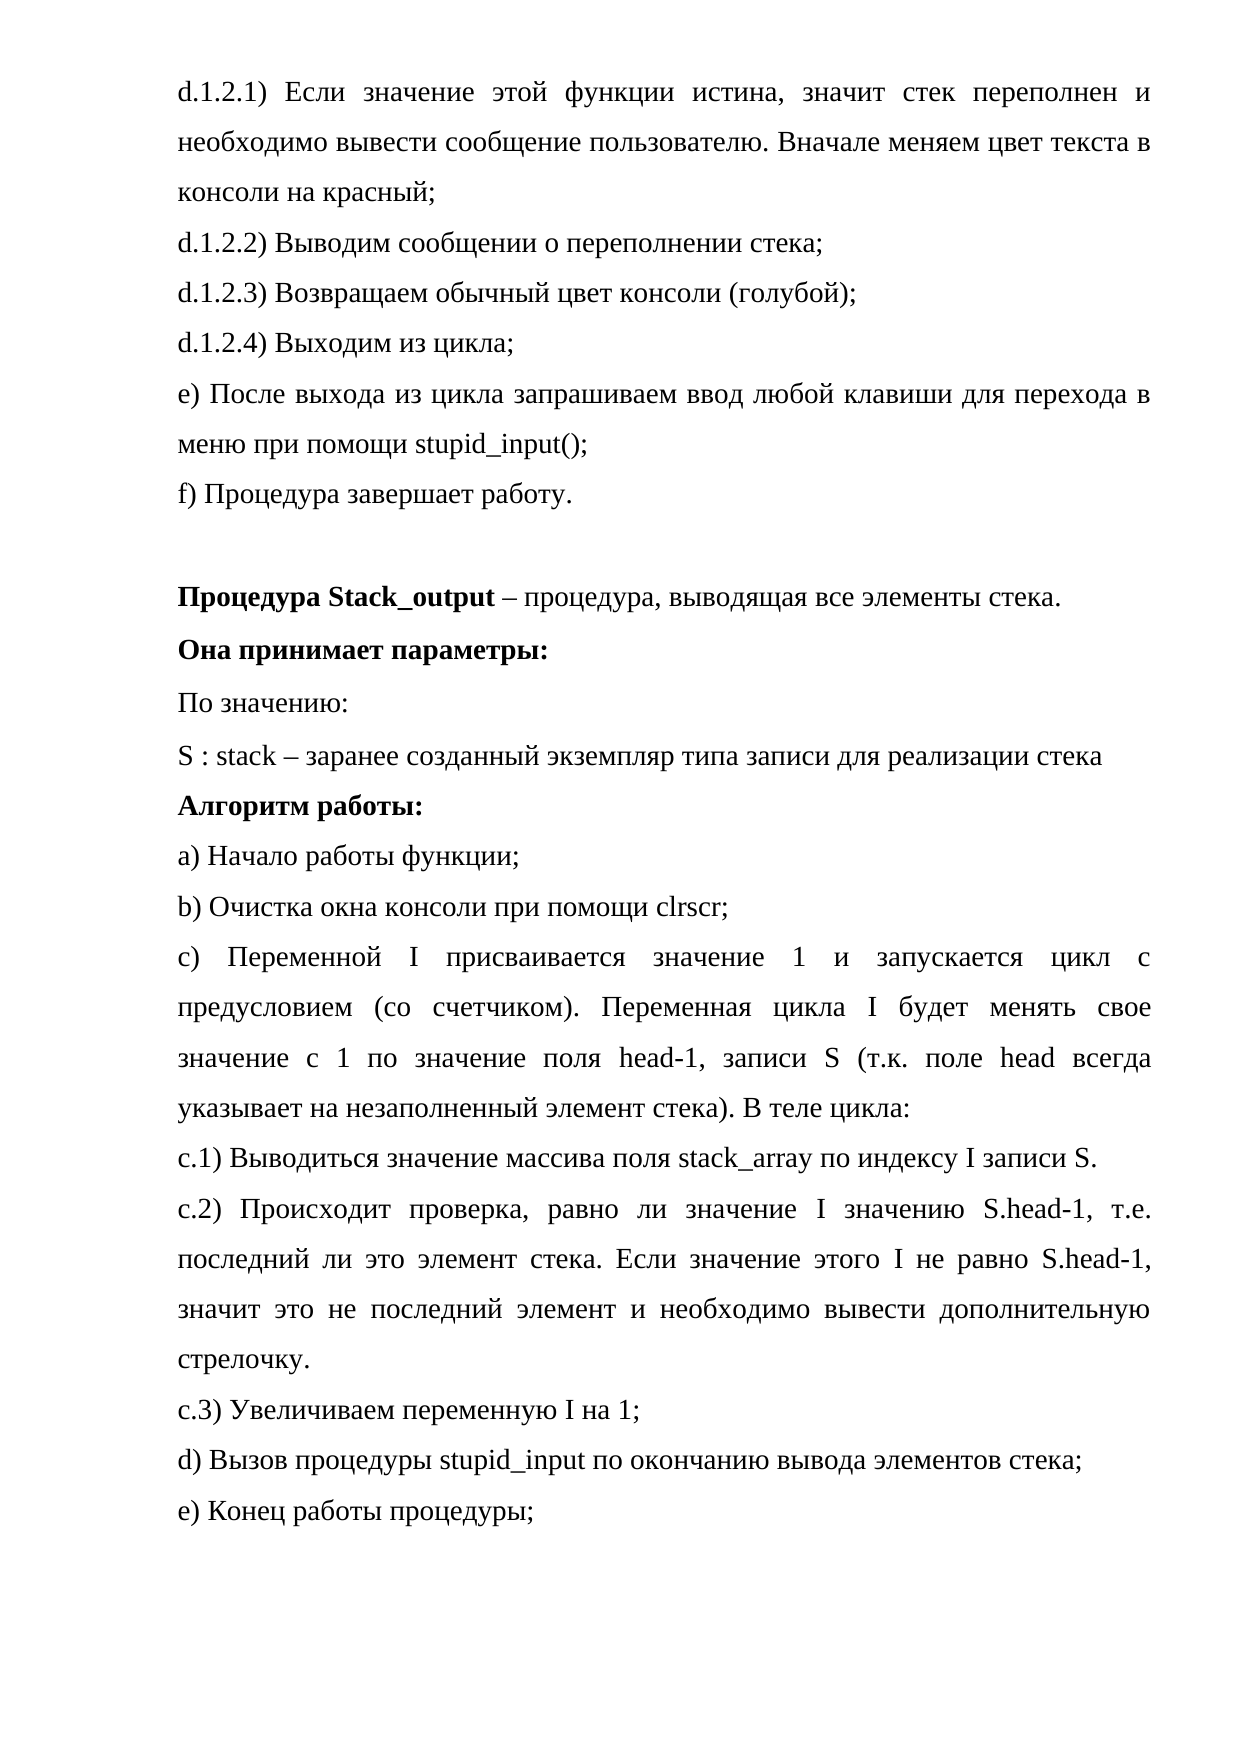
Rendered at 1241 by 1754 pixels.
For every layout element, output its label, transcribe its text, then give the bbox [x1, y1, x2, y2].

text с.1) Выводиться значение массива поля stack_array по индексу I записи S. [177, 1140, 1152, 1174]
text c.3) Увеличиваем переменную I на 1; [177, 1392, 1152, 1426]
text Она принимает параметры: [177, 632, 1152, 666]
text d) Вызов процедуры stupid_input по окончанию вывода элементов стека; [177, 1442, 1152, 1476]
text d.1.2.2) Выводим сообщении о переполнении стека; [177, 225, 1152, 258]
text с) Переменной I присваивается значение 1 и запускается цикл с предусловием (со счетчиком). Переменная цикла I будет менять свое значение с 1 по значение поля head-1, записи S (т.к. поле head всегда указывает на незаполненный элемент стека). В теле цикла: [177, 939, 1152, 1124]
text f) Процедура завершает работу. [177, 476, 1152, 510]
text e) После выхода из цикла запрашиваем ввод любой клавиши для перехода в меню при помощи stupid_input(); [177, 376, 1152, 459]
text b) Очистка окна консоли при помощи clrscr; [177, 889, 1152, 922]
text d.1.2.4) Выходим из цикла; [177, 325, 1152, 359]
text a) Начало работы функции; [177, 838, 1152, 872]
text S : stack – заранее созданный экземпляр типа записи для реализации стека [177, 738, 1152, 771]
text e) Конец работы процедуры; [177, 1493, 1152, 1526]
text По значению: [177, 685, 1152, 719]
text c.2) Происходит проверка, равно ли значение I значению S.head-1, т.е. последний ли это элемент стека. Если значение этого I не равно S.head-1, значит это не последний элемент и необходимо вывести дополнительную стрелочку. [177, 1191, 1152, 1375]
text Алгоритм работы: [177, 788, 1152, 822]
text d.1.2.3) Возвращаем обычный цвет консоли (голубой); [177, 275, 1152, 309]
text Процедура Stack_output – процедура, выводящая все элементы стека. [177, 579, 1152, 613]
text d.1.2.1) Если значение этой функции истина, значит стек переполнен и необходимо вывести сообщение пользователю. Вначале меняем цвет текста в консоли на красный; [177, 74, 1152, 208]
